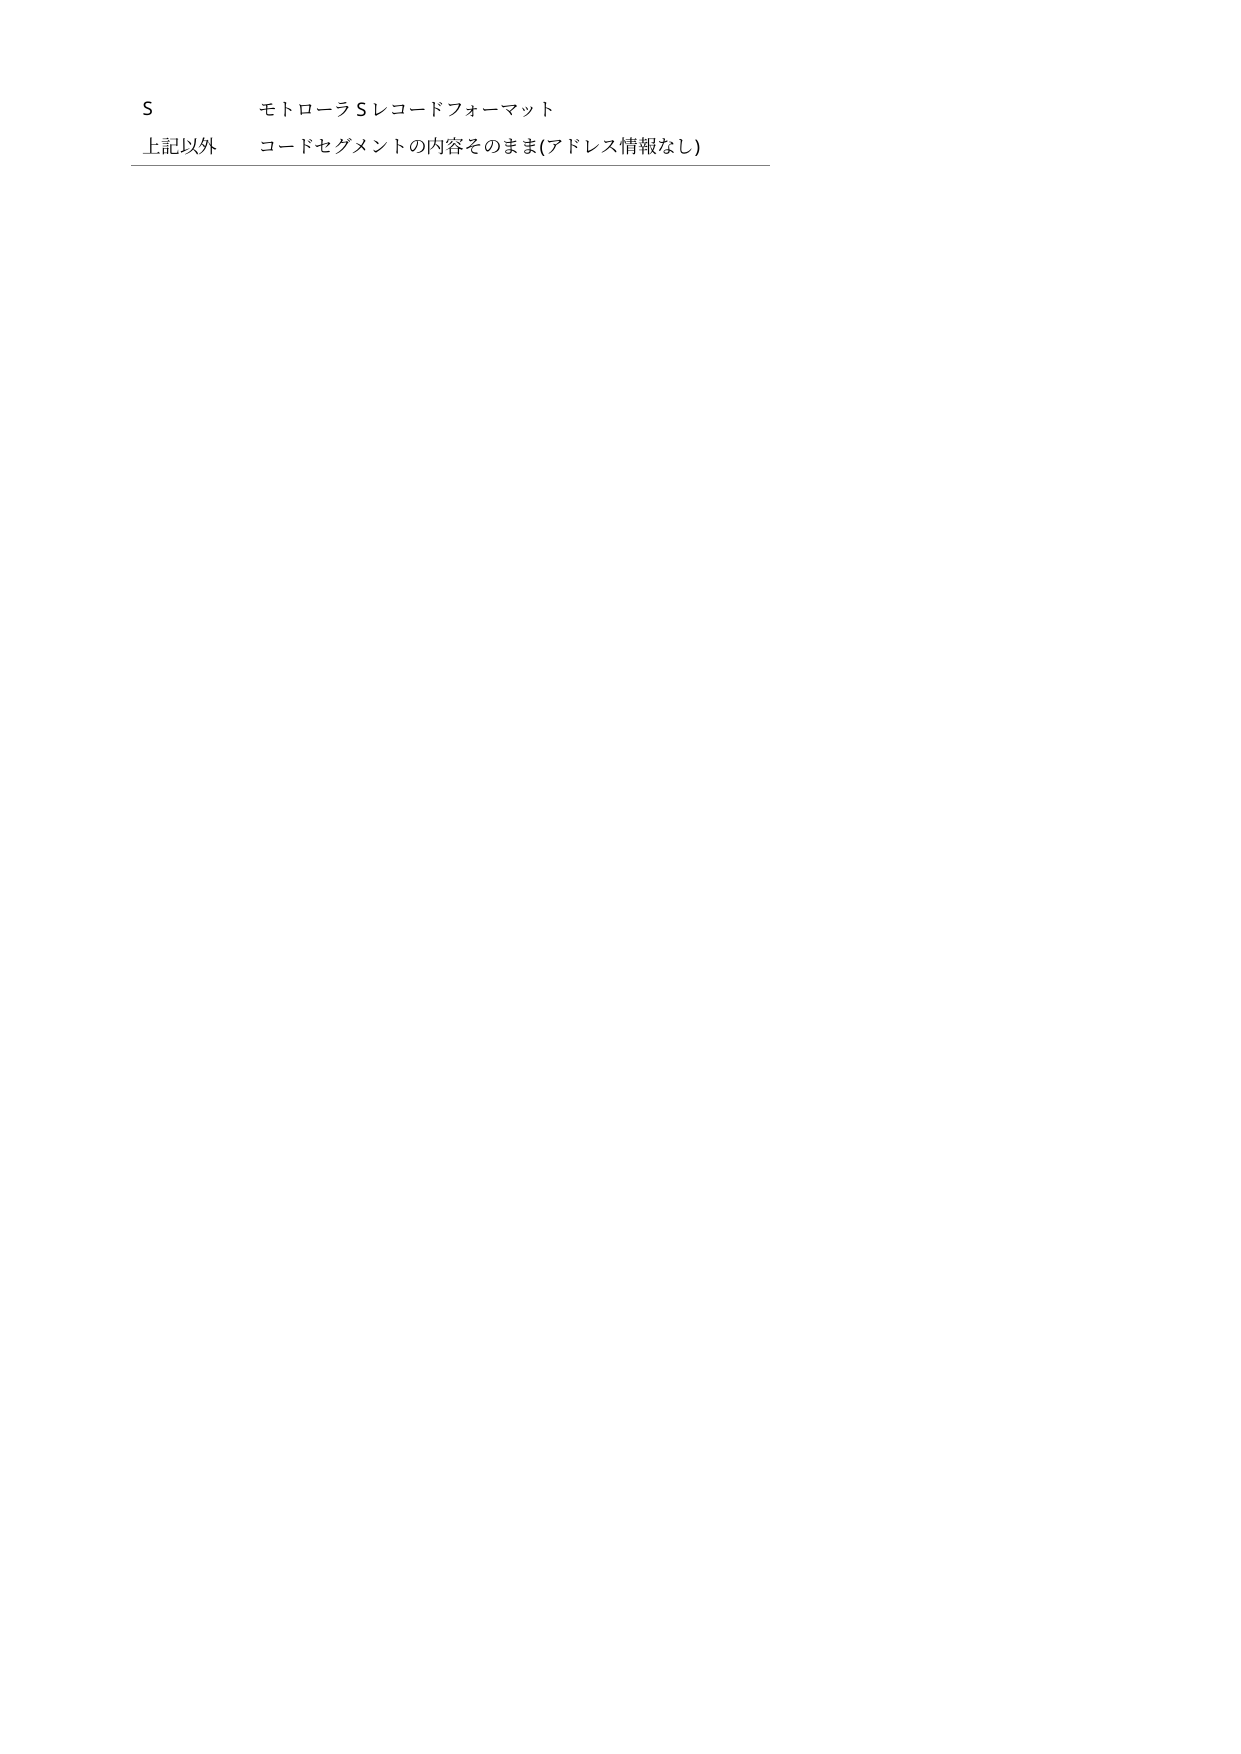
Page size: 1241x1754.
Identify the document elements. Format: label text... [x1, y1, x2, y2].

table_cell モトローラSレコードフォーマット [248, 90, 770, 127]
table_cell コードセグメントの内容そのまま(アドレス情報なし) [248, 127, 770, 164]
table_cell S [131, 90, 247, 127]
table_cell 上記以外 [131, 127, 247, 164]
